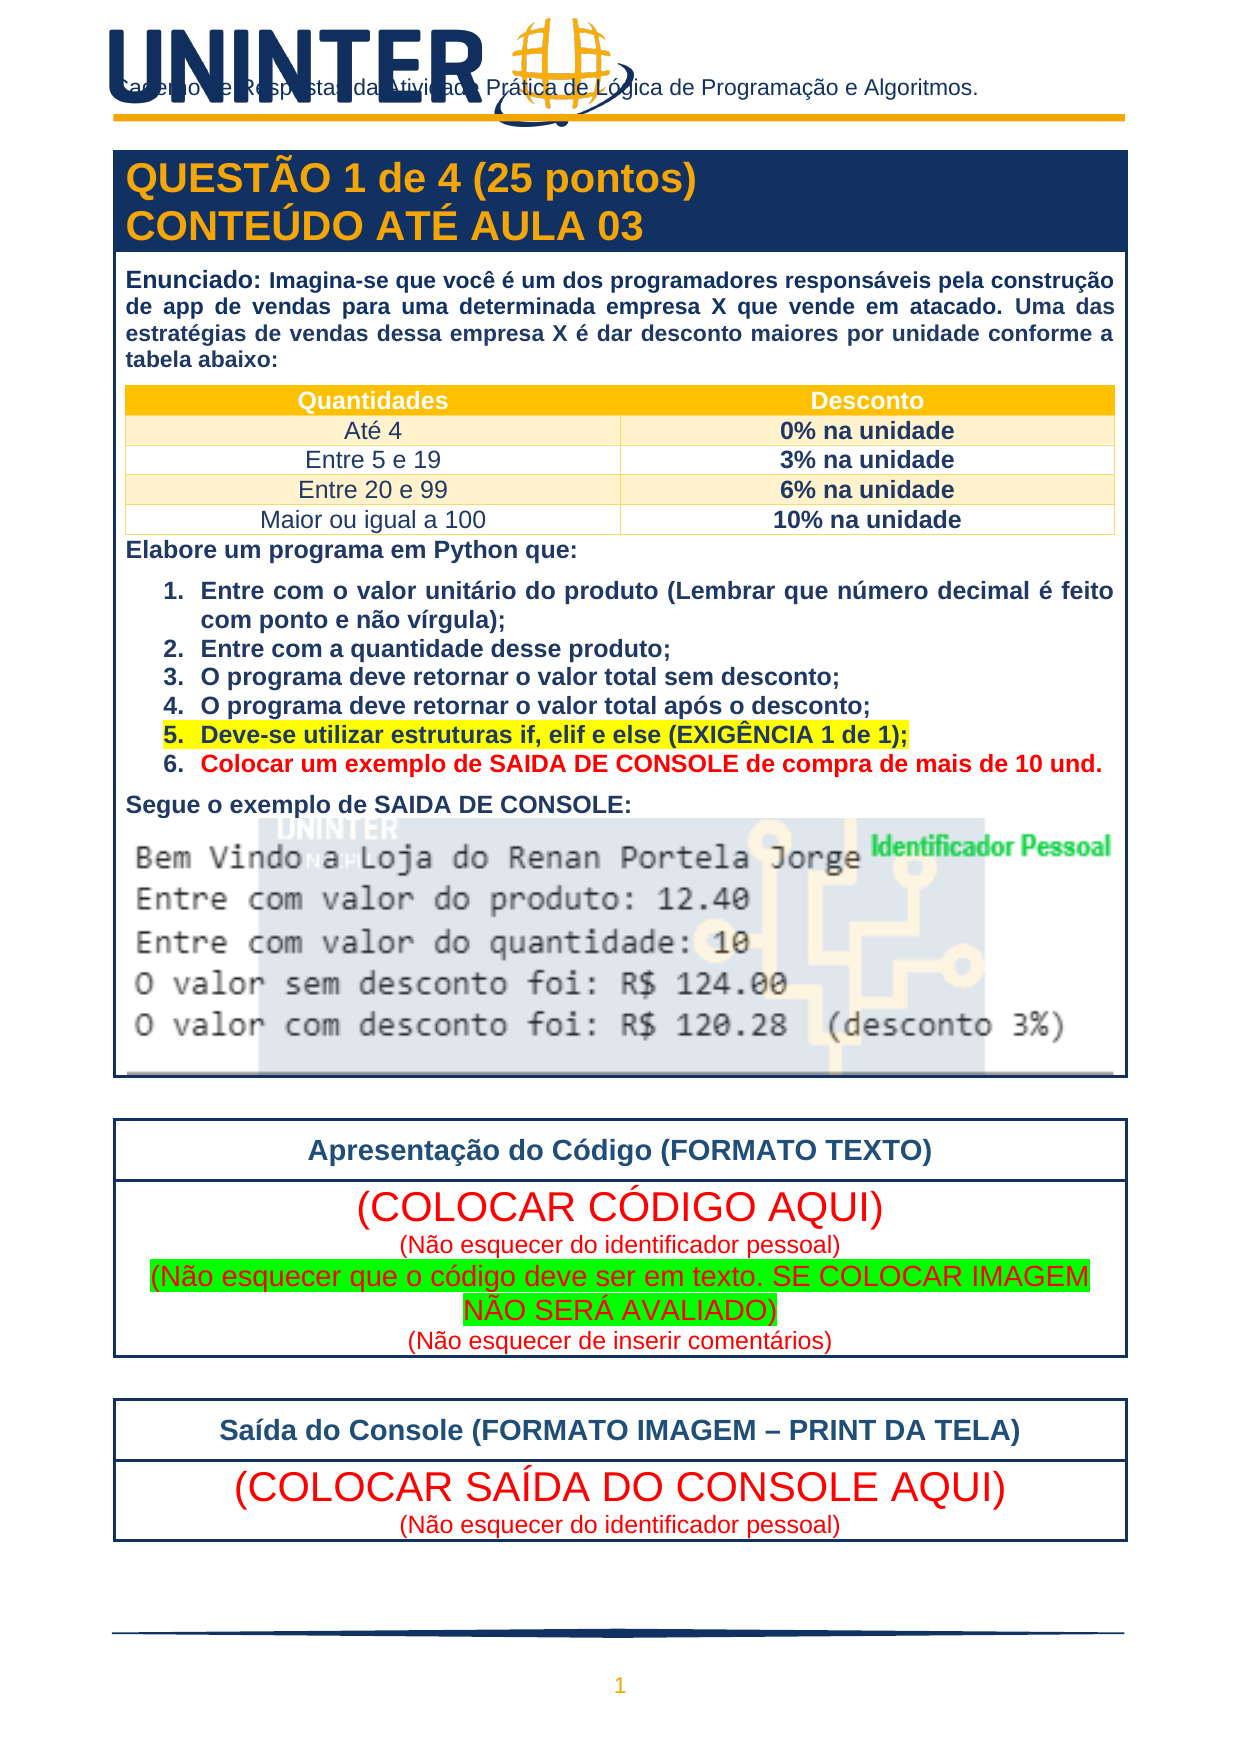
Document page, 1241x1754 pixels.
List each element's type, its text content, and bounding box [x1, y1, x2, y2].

table_header Apresentação do Código (FORMATO TEXTO) [116, 1121, 1125, 1179]
table_cell (COLOCAR SAÍDA DO CONSOLE AQUI) (Não esquecer do identificador pessoal) [116, 1462, 1125, 1539]
picture [127, 818, 1114, 1075]
picture [109, 18, 634, 127]
table_header QUESTÃO 1 de 4 (25 pontos) CONTEÚDO ATÉ AULA 03 [116, 153, 1125, 249]
table_cell (COLOCAR CÓDIGO AQUI) (Não esquecer do identificador pessoal) (Não esquecer que o código deve ser em texto. SE COLOCAR IMAGEM NÃO SERÁ AVALIADO) (Não esquecer de inserir comentários) [116, 1182, 1125, 1355]
table_header Saída do Console (FORMATO IMAGEM – PRINT DA TELA) [116, 1401, 1125, 1459]
table_cell Enunciado: Imagina-se que você é um dos programadores responsáveis pela construção de app de vendas para uma determinada empresa X que vende em atacado. Uma das estratégias de vendas dessa empresa X é dar desconto maiores por unidade conforme a tabela abaixo: Elabore um programa em Python que: Entre com o valor unitário do produto (Lembrar que número decimal é feito com ponto e não vírgula); Entre com a quantidade desse produto; O programa deve retornar o valor total sem desconto; O programa deve retornar o valor total após o desconto; Deve-se utilizar estruturas if, elif e else (EXIGÊNCIA 1 de 1); Colocar um exemplo de SAIDA DE CONSOLE de compra de mais de 10 und. Segue o exemplo de SAIDA DE CONSOLE: [116, 252, 1125, 1075]
